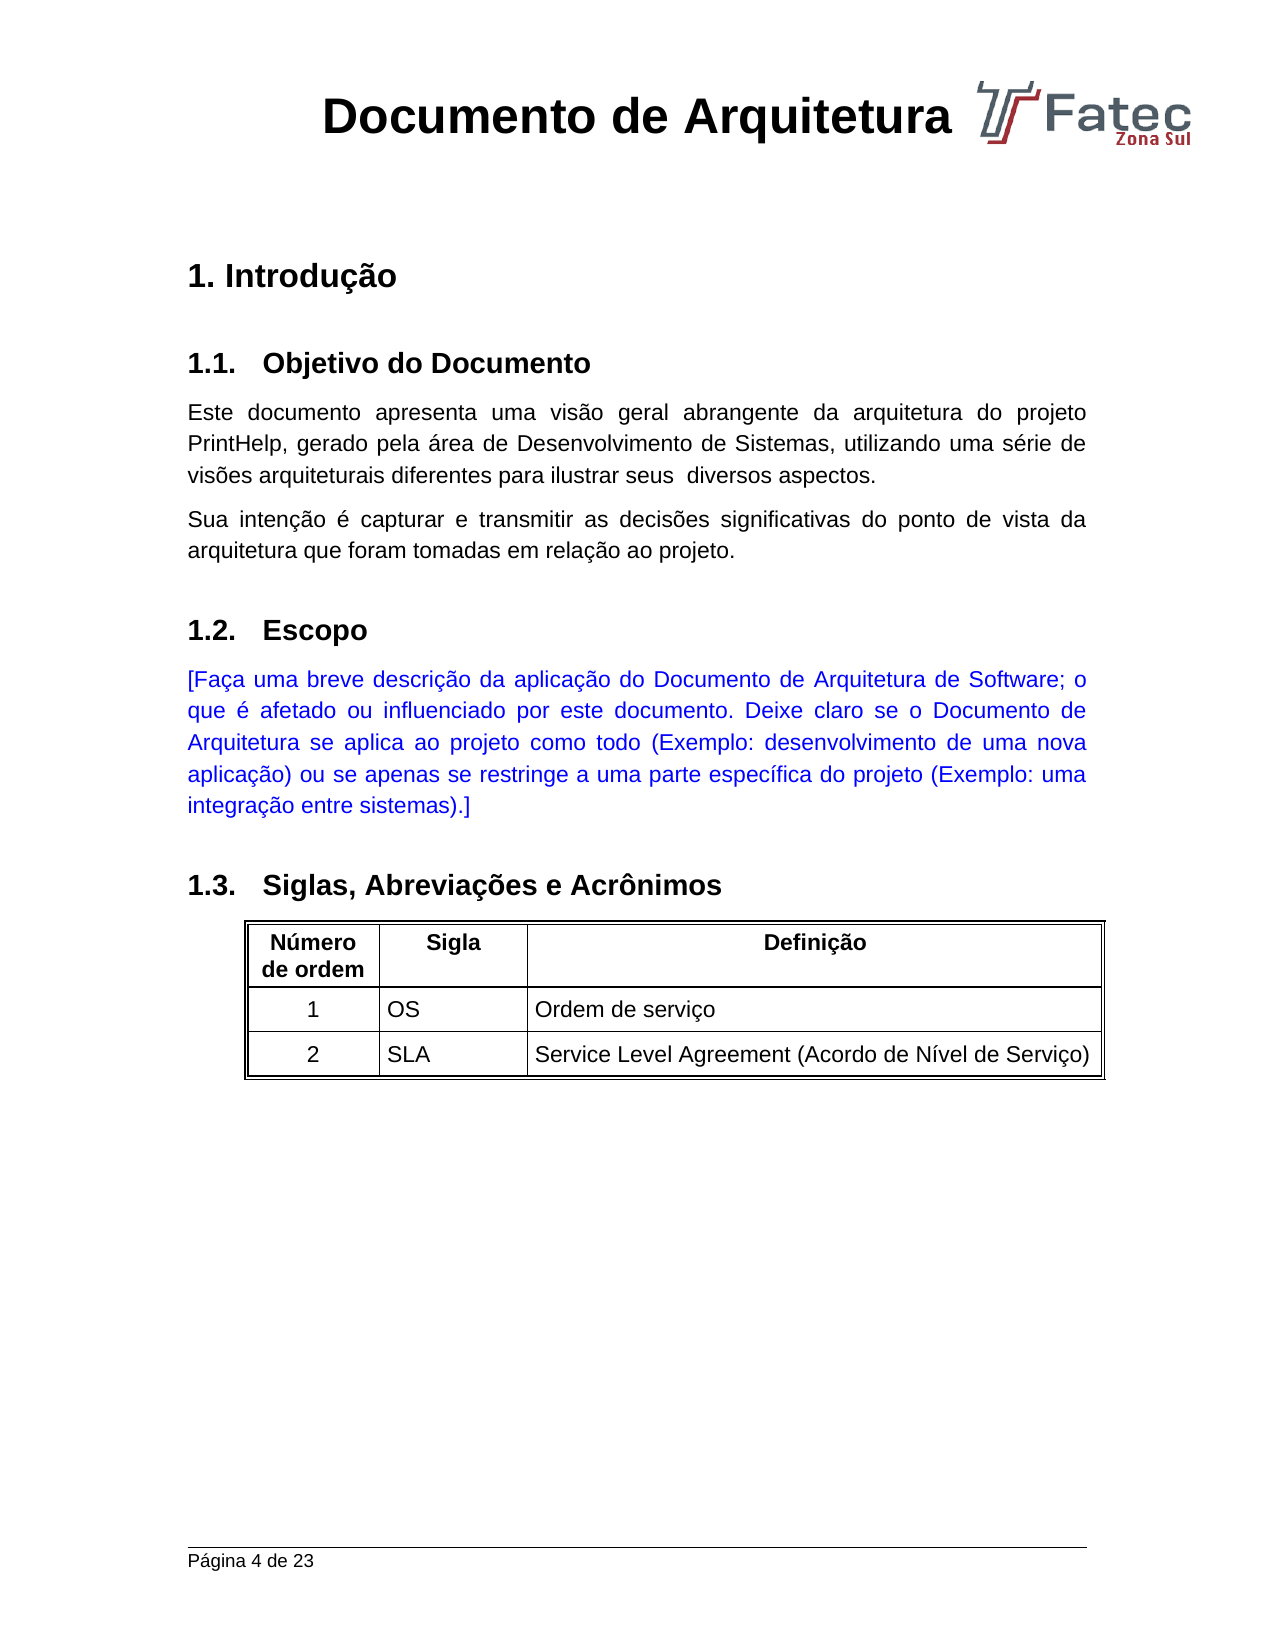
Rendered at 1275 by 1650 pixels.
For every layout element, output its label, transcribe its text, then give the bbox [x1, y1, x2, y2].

picture [972, 75, 1195, 150]
table_cell 1 [249, 988, 379, 1031]
subtitle Siglas, Abreviações e Acrônimos [187, 868, 1087, 901]
table_cell 2 [249, 1032, 379, 1075]
text Sua intenção é capturar e transmitir as decisões significativas do ponto de vista da arquitetura que foram tomadas em relação ao projeto. [187, 506, 1087, 564]
table_cell Service Level Agreement (Acordo de Nível de Serviço) [528, 1032, 1101, 1075]
table_header Sigla [380, 925, 527, 986]
table_cell OS [380, 988, 527, 1031]
subtitle Escopo [187, 613, 1087, 647]
table_cell Ordem de serviço [528, 988, 1101, 1031]
table_header Definição [528, 925, 1101, 986]
subtitle Objetivo do Documento [187, 346, 1087, 379]
table_header Número de ordem [249, 925, 379, 986]
text [Faça uma breve descrição da aplicação do Documento de Arquitetura de Software; o que é afetado ou influenciado por este documento. Deixe claro se o Documento de Arquitetura se aplica ao projeto como todo (Exemplo: desenvolvimento de uma nova aplicação) ou se apenas se restringe a uma parte específica do projeto (Exemplo: uma integração entre sistemas).] [187, 666, 1087, 818]
subtitle Introdução [187, 256, 1087, 294]
text Este documento apresenta uma visão geral abrangente da arquitetura do projeto PrintHelp, gerado pela área de Desenvolvimento de Sistemas, utilizando uma série de visões arquiteturais diferentes para ilustrar seus diversos aspectos. [187, 399, 1087, 488]
table_cell SLA [380, 1032, 527, 1075]
